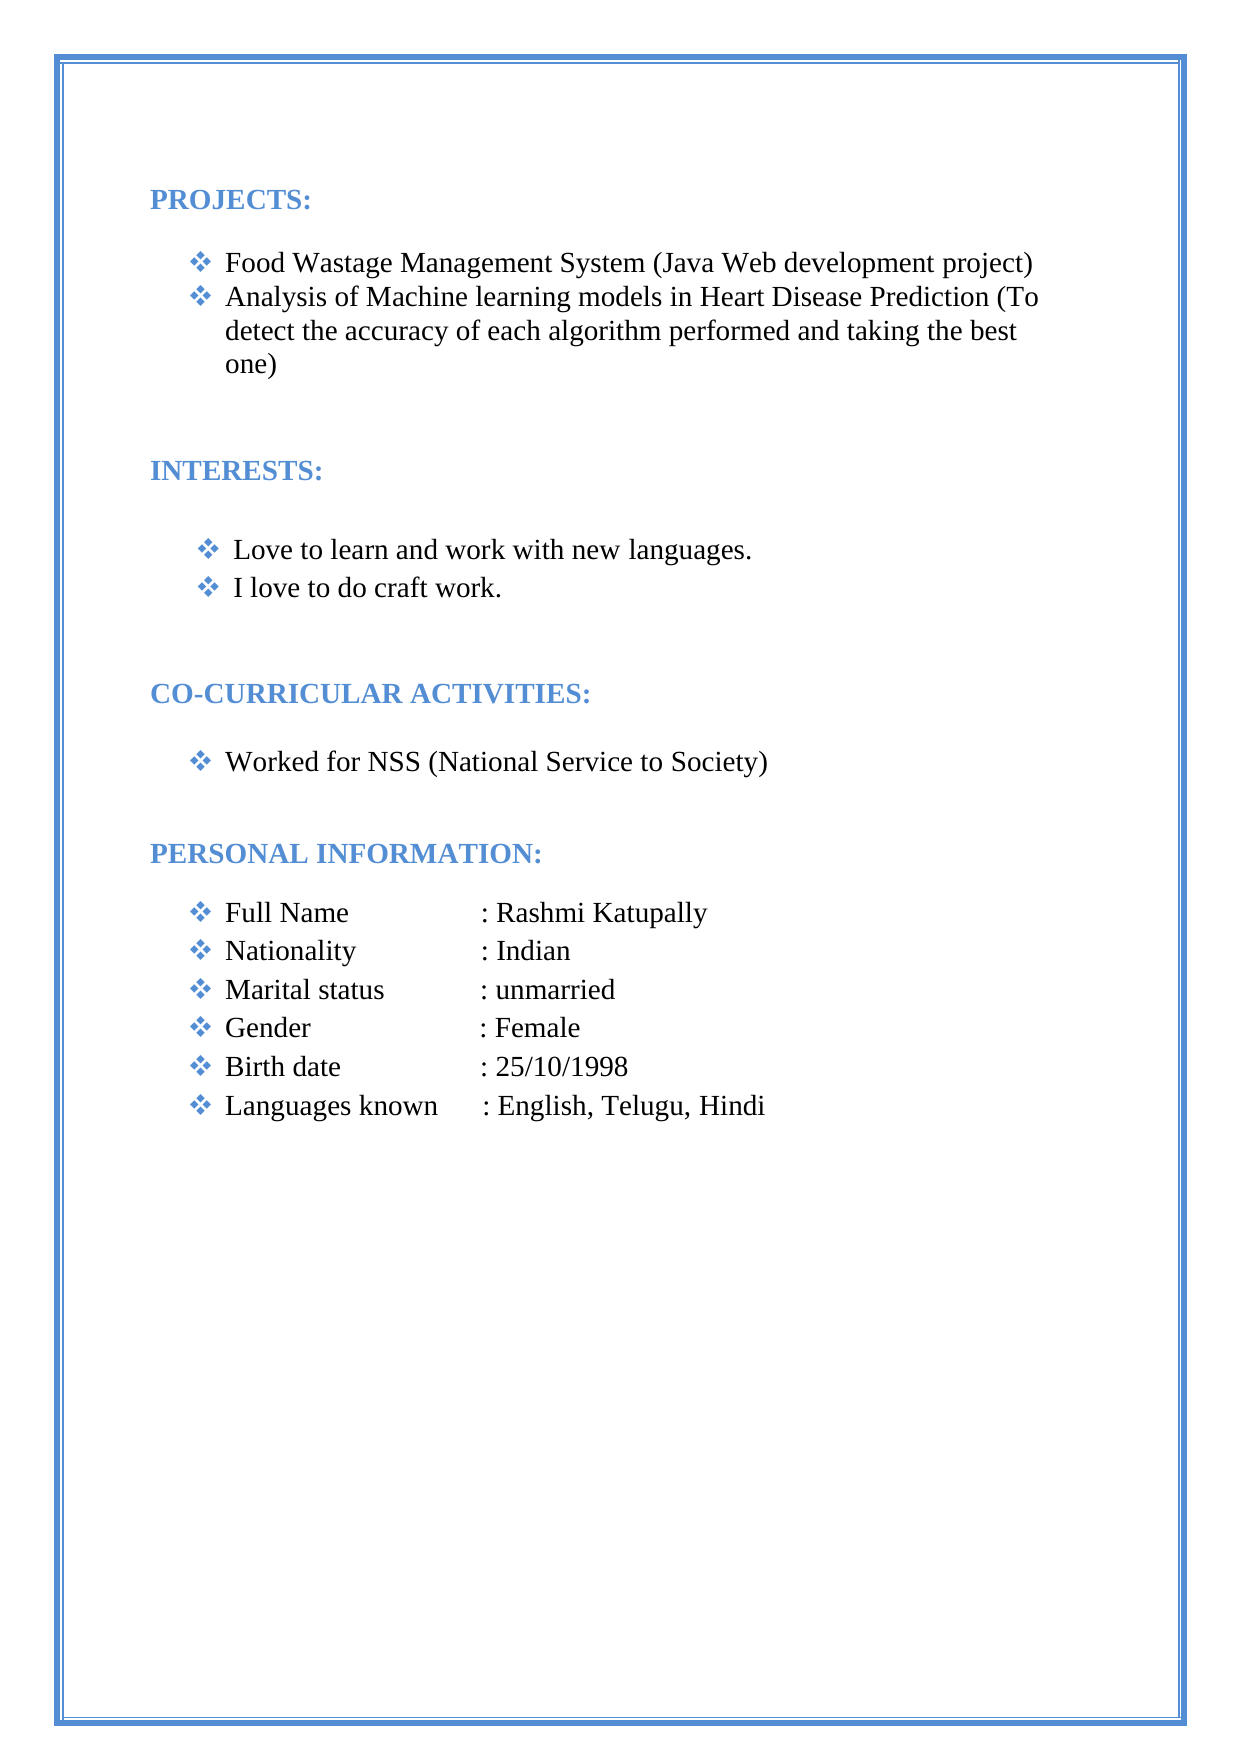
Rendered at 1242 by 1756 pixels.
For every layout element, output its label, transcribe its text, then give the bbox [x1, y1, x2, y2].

list Birth date : 25/10/1998 [187, 1049, 1067, 1083]
list Gender : Female [187, 1011, 1067, 1044]
subtitle CO-CURRICULAR ACTIVITIES: [150, 676, 1067, 709]
subtitle PROJECTS: [150, 182, 1067, 216]
list Analysis of Machine learning models in Heart Disease Prediction (To detect the accuracy of each algorithm performed and taking the best one) [187, 279, 1040, 380]
list Marital status : unmarried [187, 972, 1067, 1006]
list Nationality : Indian [187, 933, 1067, 967]
list Full Name : Rashmi Katupally [187, 895, 1067, 928]
list I love to do craft work. [195, 570, 1067, 604]
subtitle INTERESTS: [150, 453, 1067, 487]
list Worked for NSS (National Service to Society) [187, 744, 1067, 777]
subtitle PERSONAL INFORMATION: [150, 836, 1067, 869]
list Love to learn and work with new languages. [195, 532, 1067, 566]
list Languages known : English, Telugu, Hindi [187, 1088, 1067, 1121]
list Food Wastage Management System (Java Web development project) [187, 245, 1067, 278]
